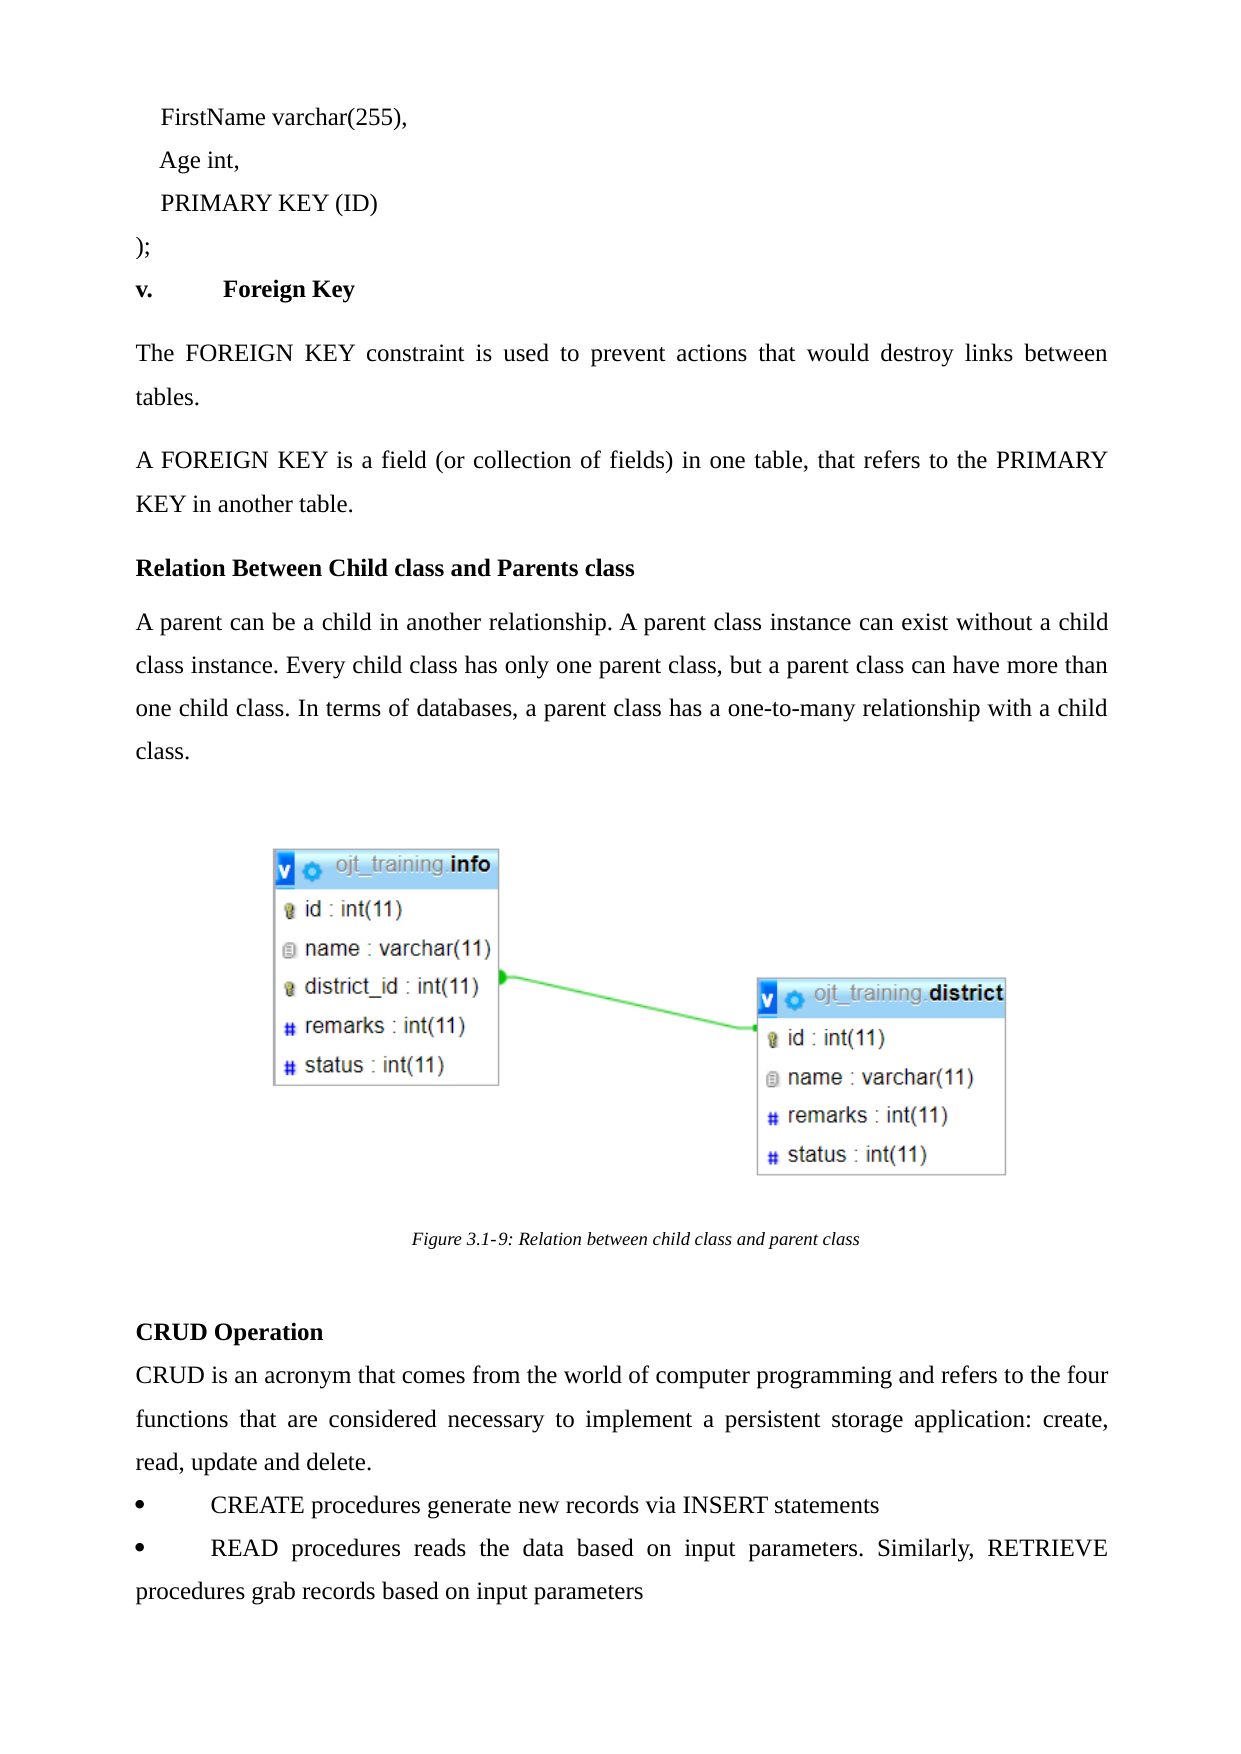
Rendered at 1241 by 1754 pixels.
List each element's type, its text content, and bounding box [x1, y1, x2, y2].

list PRIMARY KEY (ID) [135, 188, 1109, 217]
text A parent can be a child in another relationship. A parent class instance can exist without a child class instance. Every child class has only one parent class, but a parent class can have more than one child class. In terms of databases, a parent class has a one-to-many relationship with a child class. [135, 607, 1109, 765]
list CRUD is an acronym that comes from the world of computer programming and refers to the four functions that are considered necessary to implement a persistent storage application: create, read, update and delete. [135, 1361, 1109, 1476]
list Age int, [135, 145, 1109, 174]
list FirstName varchar(255), [135, 102, 1109, 131]
list Foreign Key [135, 274, 1109, 303]
text The FOREIGN KEY constraint is used to prevent actions that would destroy links between tables. [135, 338, 1109, 410]
list READ procedures reads the data based on input parameters. Similarly, RETRIEVE procedures grab records based on input parameters [135, 1533, 1109, 1605]
text A FOREIGN KEY is a field (or collection of fields) in one table, that refers to the PRIMARY KEY in another table. [135, 446, 1109, 517]
text Relation Between Child class and Parents class [135, 553, 1115, 581]
list CRUD Operation [135, 1317, 1109, 1346]
list CREATE procedures generate new records via INSERT statements [135, 1490, 1109, 1519]
picture [204, 762, 1070, 1219]
list ); [135, 231, 1109, 260]
